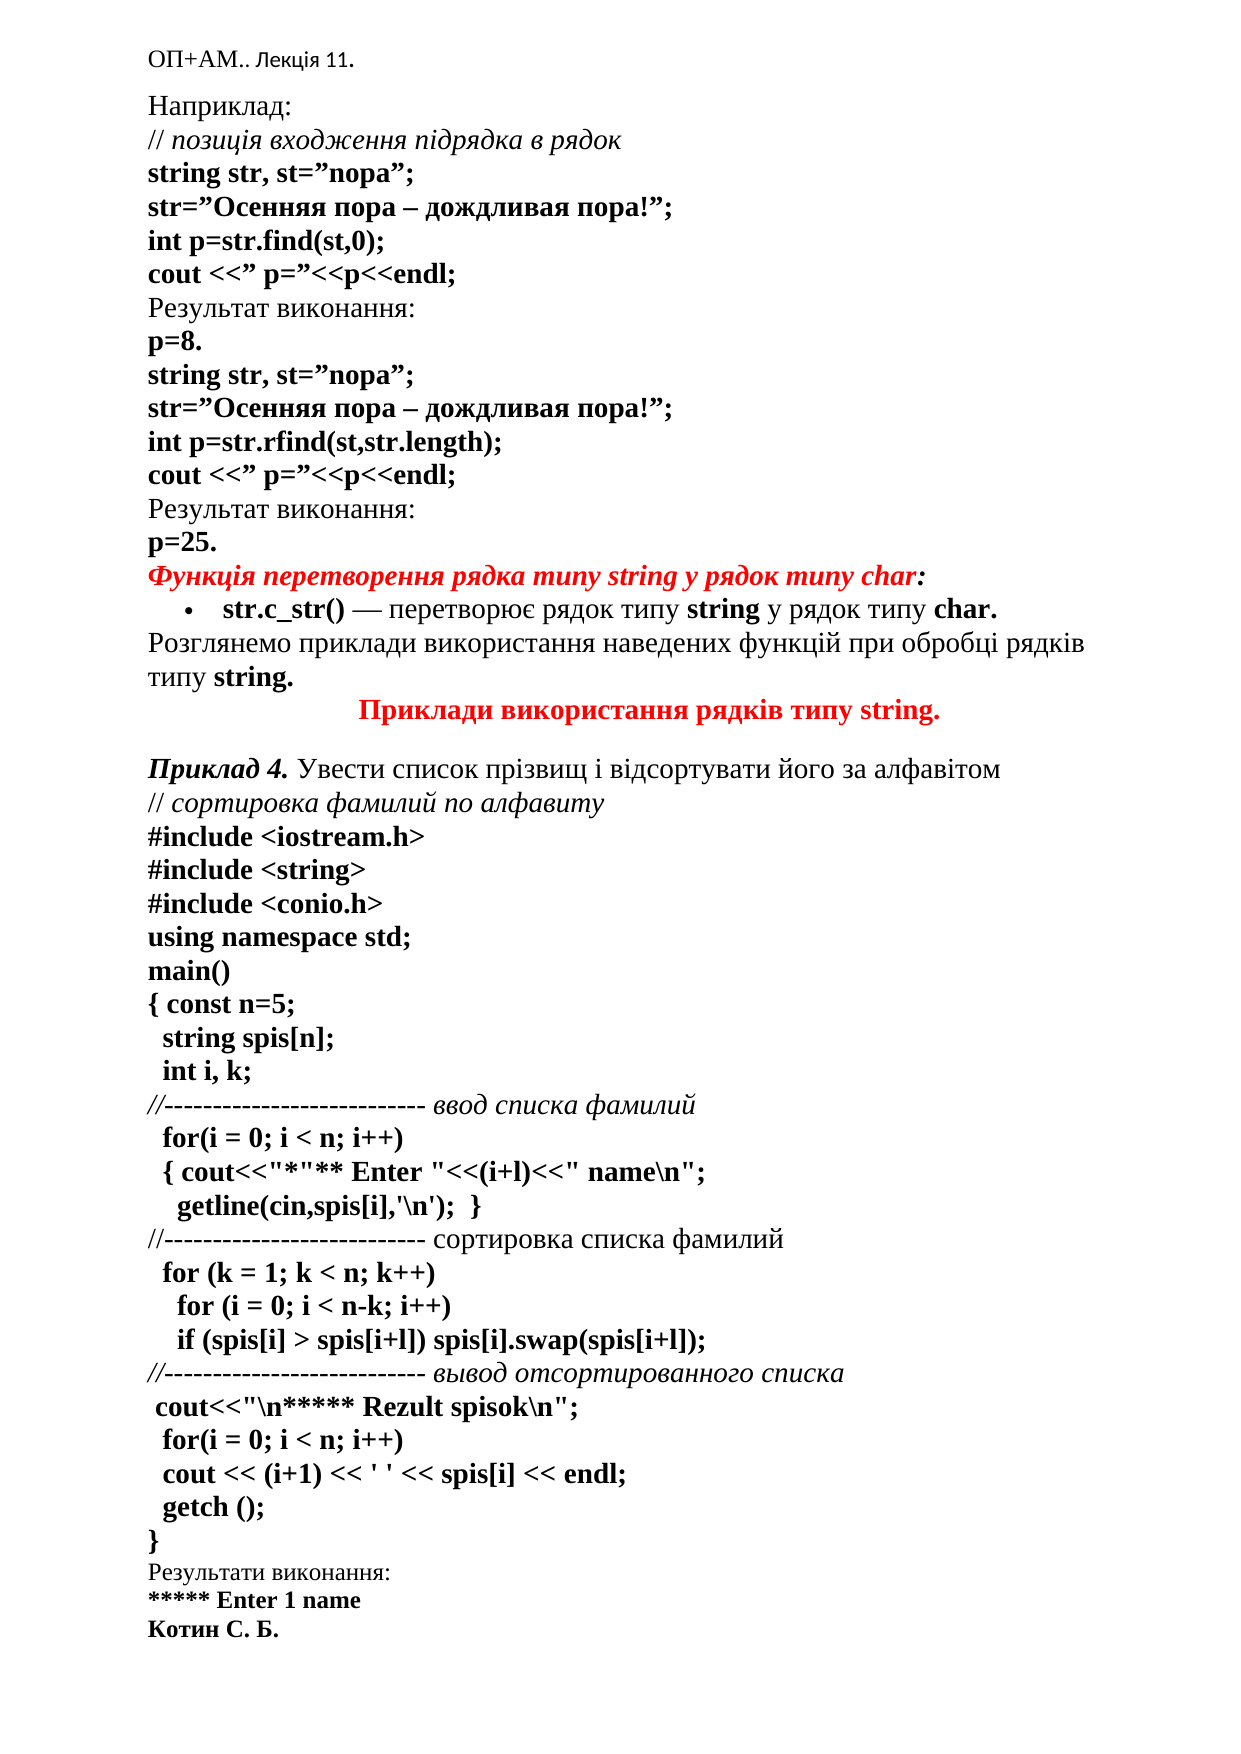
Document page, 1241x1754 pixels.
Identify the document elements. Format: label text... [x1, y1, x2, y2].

text for(i = 0; і < n; i++) [148, 1422, 1152, 1456]
text main() [148, 953, 1152, 986]
text Приклад 4. Увести список прізвищ і відсортувати його за алфавітом [148, 752, 1152, 785]
text cout<<"\n***** Rezult spisok\n"; [148, 1389, 1152, 1422]
text //--------------------------- ввод списка фамилий [148, 1087, 1152, 1121]
text Приклади використання рядків типу string. [148, 692, 1152, 726]
text getch (); [148, 1489, 1152, 1523]
text //--------------------------- сортировка списка фамилий [148, 1221, 1152, 1255]
text for (k = 1; k < n; k++) [148, 1255, 1152, 1288]
text } [148, 1523, 1152, 1557]
text Розглянемо приклади використання наведених функцій при обробці рядків типу string. [148, 625, 1152, 692]
text cout << (i+1) << ' ' << spis[i] << endl; [148, 1456, 1152, 1489]
text if (spis[i] > spis[i+l]) spis[i].swap(spis[i+l]); [148, 1322, 1152, 1355]
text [148, 1557, 1152, 1643]
text string spis[n]; [148, 1020, 1152, 1053]
text Результат виконання: р=8. string str, st=”nopa”; str=”Oceнняя пора – дождливая пора!”; int p=str.rfind(st,str.length); cout <<” p=”<<p<<endl; Результат виконання: р=25. [148, 290, 1152, 558]
text //--------------------------- вывод отсортированного списка [148, 1355, 1152, 1389]
text Функція перетворення рядка типу string у рядок типу char: [148, 558, 1152, 592]
text #include <conio.h> [148, 886, 1152, 919]
text using namespace std; [148, 919, 1152, 953]
list str.c_str() — перетворює рядок типу string у рядок типу char. [185, 592, 1152, 625]
text #include <string> [148, 852, 1152, 886]
text getline(cin,spis[i],'\n'); } [148, 1188, 1152, 1221]
text for (і = 0; і < n-k; i++) [148, 1288, 1152, 1322]
text #include <iostream.h> [148, 819, 1152, 852]
text // сортировка фамилий по алфавиту [148, 785, 1152, 819]
text for(i = 0; і < n; i++) [148, 1121, 1152, 1154]
text Наприклад: // позиція входження підрядка в рядок string str, st=”nopa”; str=”Oceнняя пора – дождливая пора!”; int p=str.find(st,0); cout <<” p=”<<p<<endl; [148, 88, 1152, 290]
text { const n=5; [148, 986, 1152, 1020]
text { cout<<"*"** Enter "<<(i+l)<<" name\n"; [148, 1154, 1152, 1188]
text int i, k; [148, 1053, 1152, 1087]
